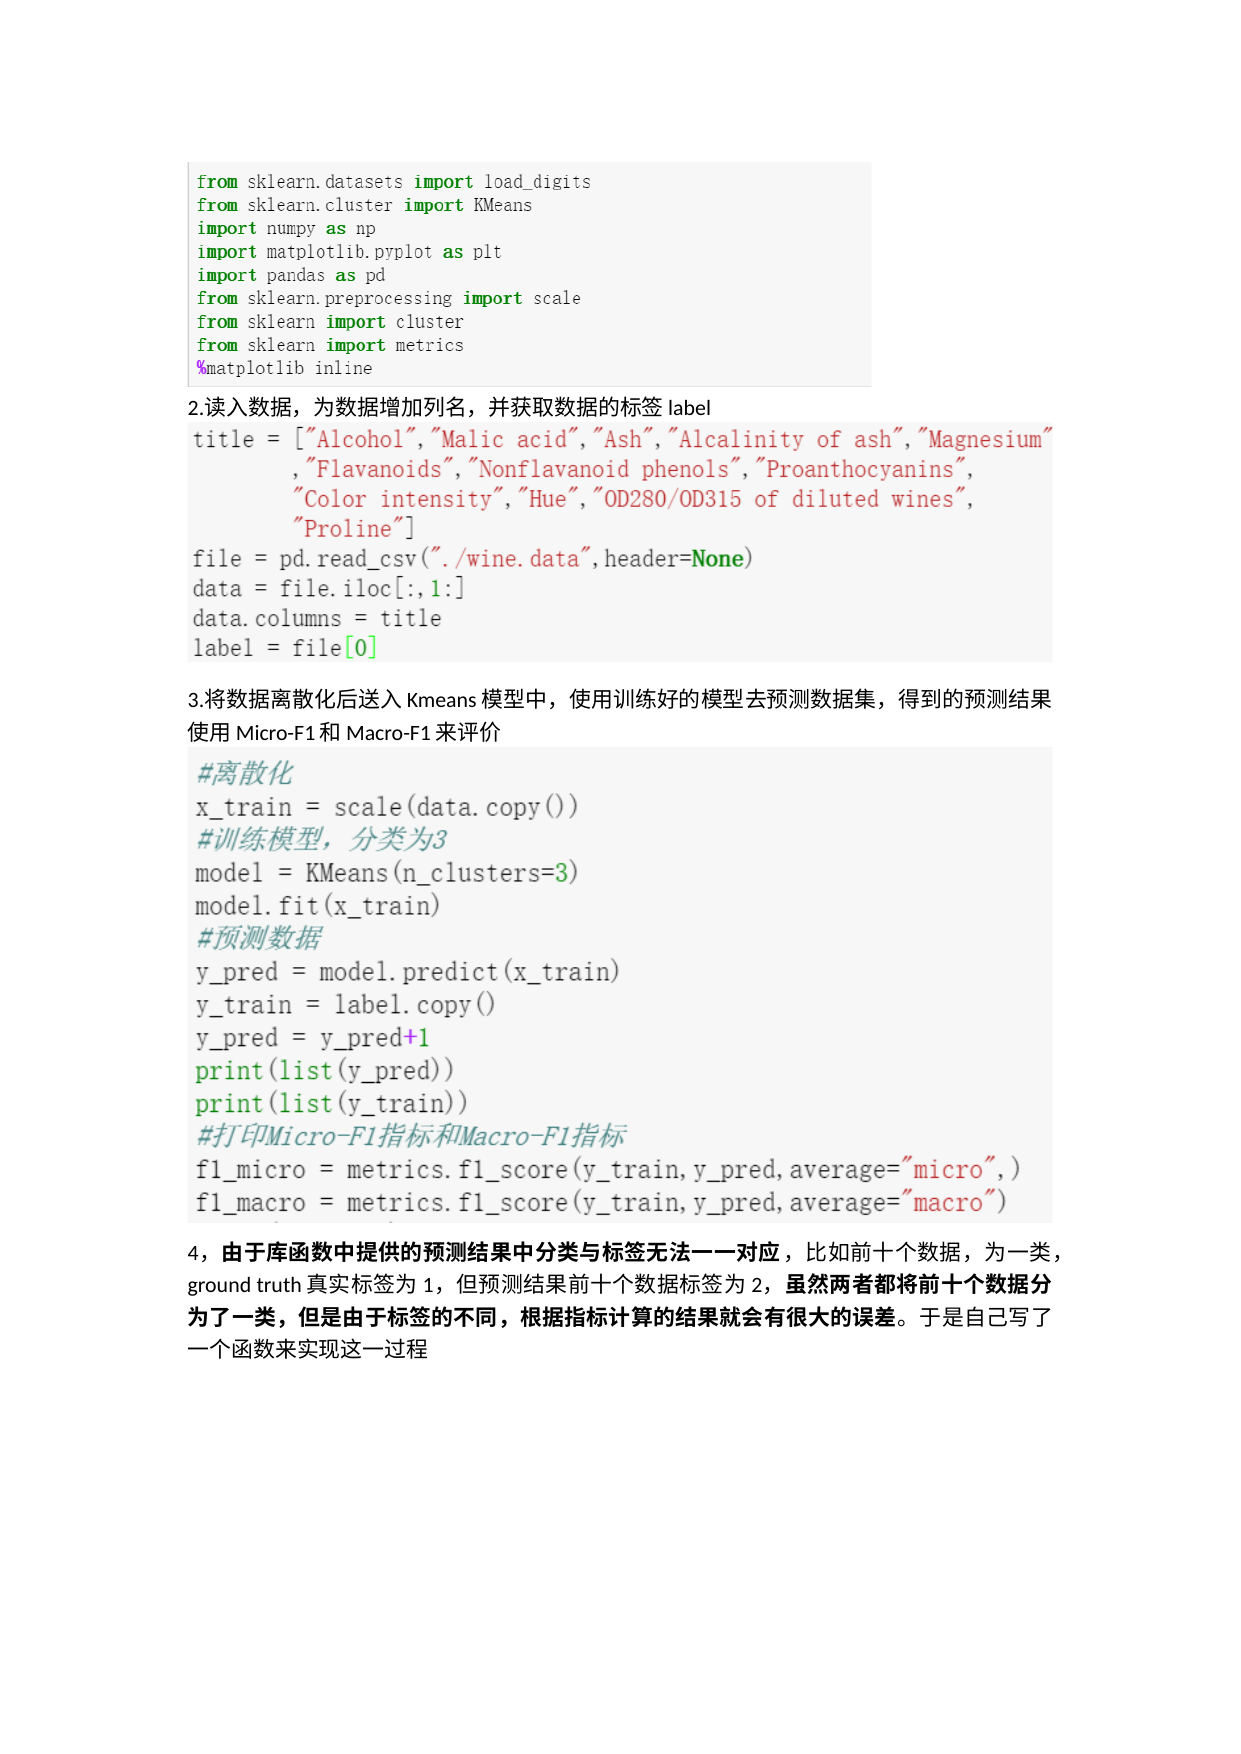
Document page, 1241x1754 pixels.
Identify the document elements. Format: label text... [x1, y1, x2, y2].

text 3.将数据离散化后送入Kmeans模型中，使用训练好的模型去预测数据集，得到的预测结果使用Micro-F1和Macro-F1来评价 [187, 682, 1053, 747]
text 4，由于库函数中提供的预测结果中分类与标签无法一一对应，比如前十个数据，为一类，ground truth真实标签为1，但预测结果前十个数据标签为2，虽然两者都将前十个数据分为了一类，但是由于标签的不同，根据指标计算的结果就会有很大的误差。于是自己写了一个函数来实现这一过程 [187, 1234, 1053, 1364]
picture [187, 747, 1053, 1223]
picture [187, 422, 1053, 662]
picture [187, 162, 872, 387]
text 2.读入数据，为数据增加列名，并获取数据的标签label [187, 389, 1053, 422]
